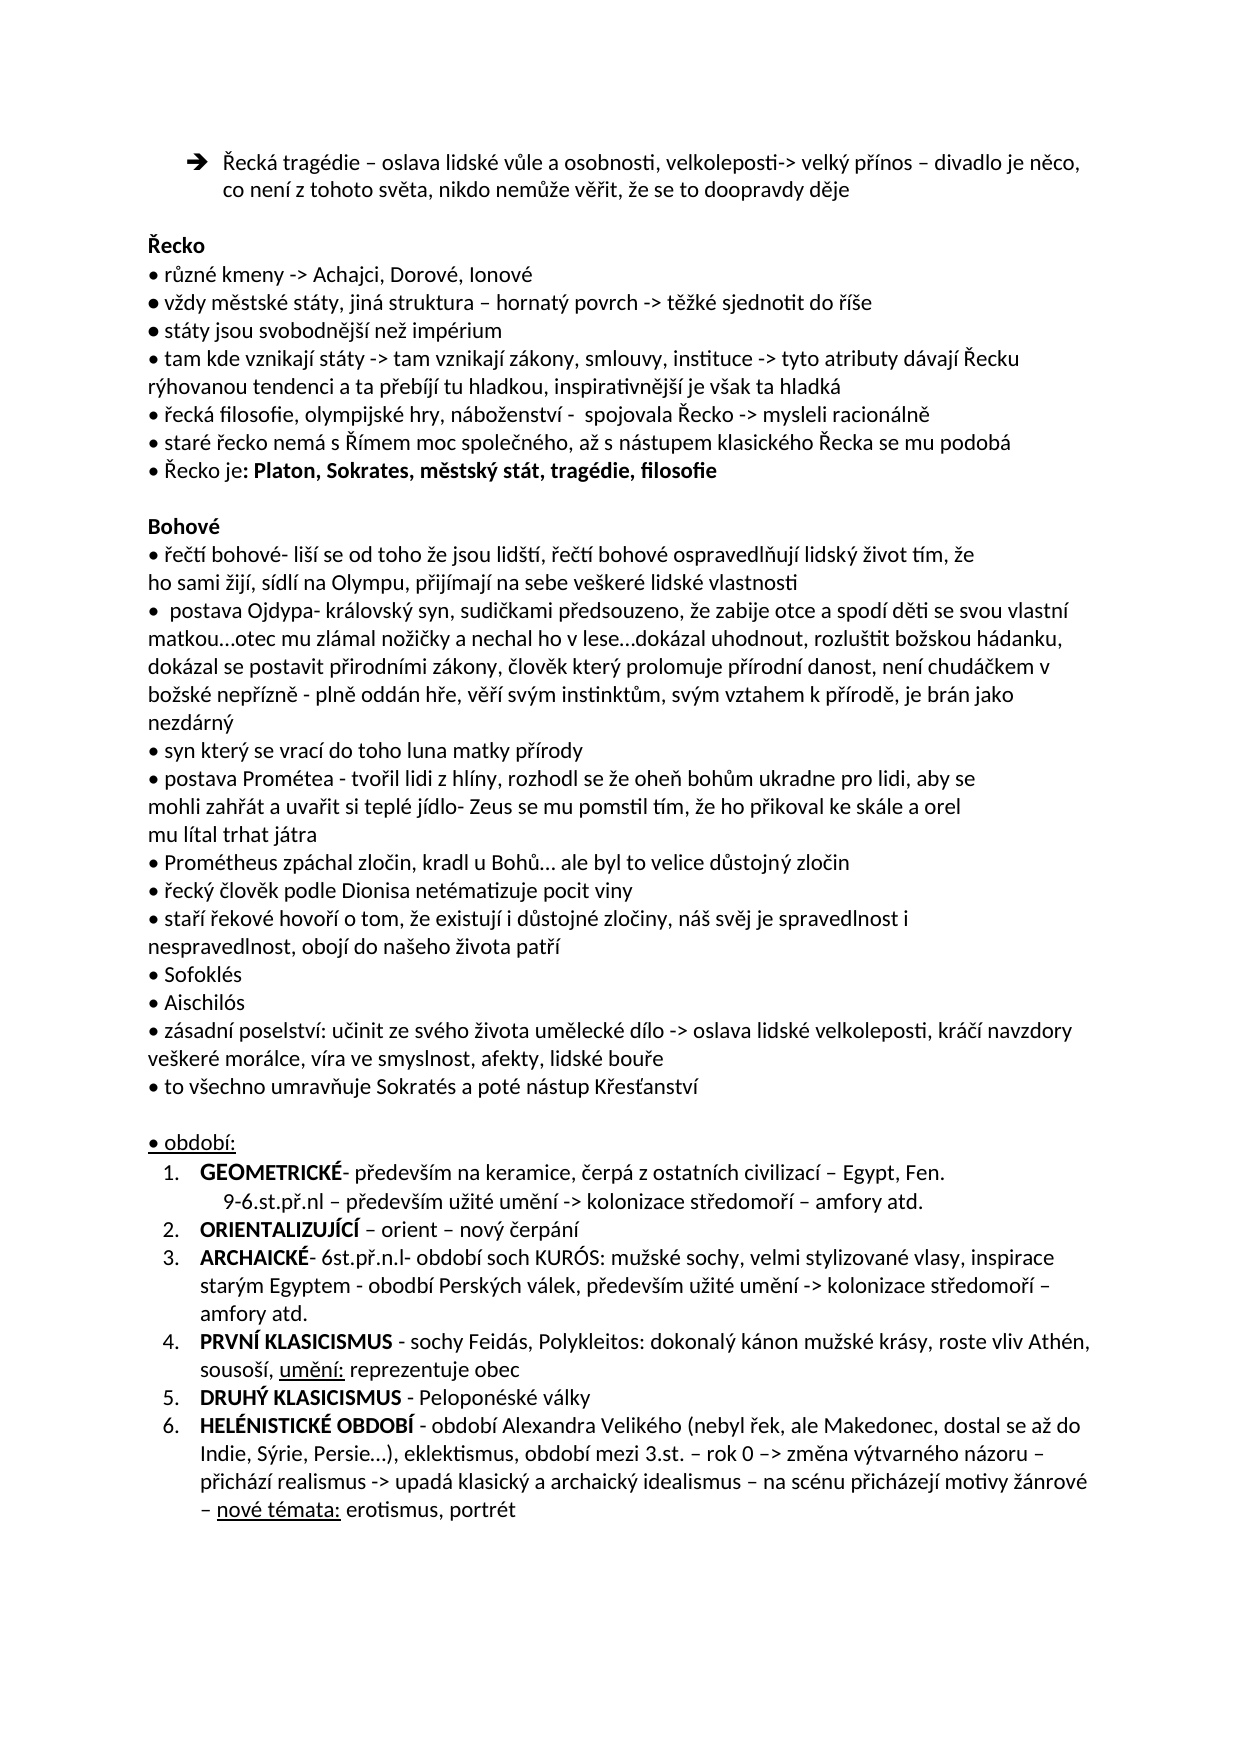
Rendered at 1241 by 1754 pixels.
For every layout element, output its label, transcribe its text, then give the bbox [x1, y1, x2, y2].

text Bohové [148, 512, 1093, 540]
text • postava Ojdypa- královský syn, sudičkami předsouzeno, že zabije otce a spodí děti se svou vlastní matkou…otec mu zlámal nožičky a nechal ho v lese…dokázal uhodnout, rozluštit božskou hádanku, dokázal se postavit přirodními zákony, člověk který prolomuje přírodní danost, není chudáčkem v božské nepřízně - plně oddán hře, věří svým instinktům, svým vztahem k přírodě, je brán jako nezdárný [148, 596, 1093, 736]
list 9-6.st.př.nl – především užité umění -> kolonizace středomoří – amfory atd. [223, 1187, 1093, 1215]
text • vždy městské státy, jiná struktura – hornatý povrch -> těžké sjednotit do říše [148, 288, 1093, 316]
text • zásadní poselství: učinit ze svého života umělecké dílo -> oslava lidské velkoleposti, kráčí navzdory veškeré morálce, víra ve smyslnost, afekty, lidské bouře [148, 1016, 1093, 1072]
text • Prométheus zpáchal zločin, kradl u Bohů… ale byl to velice důstojný zločin [148, 848, 1093, 876]
text nespravedlnost, obojí do našeho života patří [148, 932, 1093, 960]
text • staří řekové hovoří o tom, že existují i důstojné zločiny, náš svěj je spravedlnost i [148, 904, 1093, 932]
text • období: [148, 1128, 1093, 1156]
text • staré řecko nemá s Římem moc společného, až s nástupem klasického Řecka se mu podobá [148, 428, 1093, 456]
text • řecký člověk podle Dionisa netématizuje pocit viny [148, 876, 1093, 904]
text • tam kde vznikají státy -> tam vznikají zákony, smlouvy, instituce -> tyto atributy dávají Řecku rýhovanou tendenci a ta přebíjí tu hladkou, inspirativnější je však ta hladká [148, 344, 1093, 400]
list DRUHÝ KLASICISMUS - Peloponéské války [162, 1383, 1093, 1411]
text mohli zahřát a uvařit si teplé jídlo- Zeus se mu pomstil tím, že ho přikoval ke skále a orel [148, 792, 1093, 820]
list ORIENTALIZUJÍCÍ – orient – nový čerpání [162, 1215, 1093, 1243]
text • Řecko je: Platon, Sokrates, městský stát, tragédie, filosofie [148, 456, 1093, 484]
text • to všechno umravňuje Sokratés a poté nástup Křesťanství [148, 1072, 1093, 1100]
list PRVNÍ KLASICISMUS - sochy Feidás, Polykleitos: dokonalý kánon mužské krásy, roste vliv Athén, sousoší, umění: reprezentuje obec [162, 1327, 1093, 1383]
text • syn který se vrací do toho luna matky přírody [148, 736, 1093, 764]
text • řečtí bohové- liší se od toho že jsou lidští, řečtí bohové ospravedlňují lidský život tím, že [148, 540, 1093, 568]
text ho sami žijí, sídlí na Olympu, přijímají na sebe veškeré lidské vlastnosti [148, 568, 1093, 596]
list ARCHAICKÉ- 6st.př.n.l- období soch KURÓS: mužské sochy, velmi stylizované vlasy, inspirace starým Egyptem - obodbí Perských válek, především užité umění -> kolonizace středomoří – amfory atd. [162, 1243, 1093, 1327]
list Řecká tragédie – oslava lidské vůle a osobnosti, velkoleposti-> velký přínos – divadlo je něco, co není z tohoto světa, nikdo nemůže věřit, že se to doopravdy děje [185, 148, 1093, 204]
text • Sofoklés [148, 960, 1093, 988]
text • postava Prométea - tvořil lidi z hlíny, rozhodl se že oheň bohům ukradne pro lidi, aby se [148, 764, 1093, 792]
text • státy jsou svobodnější než impérium [148, 316, 1093, 344]
list GEOMETRICKÉ- především na keramice, čerpá z ostatních civilizací – Egypt, Fen. [162, 1156, 1093, 1187]
list HELÉNISTICKÉ OBDOBÍ - období Alexandra Velikého (nebyl řek, ale Makedonec, dostal se až do Indie, Sýrie, Persie…), eklektismus, období mezi 3.st. – rok 0 –> změna výtvarného názoru – přichází realismus -> upadá klasický a archaický idealismus – na scénu přicházejí motivy žánrové – nové témata: erotismus, portrét [162, 1411, 1093, 1523]
text • různé kmeny -> Achajci, Dorové, Ionové [148, 260, 1093, 288]
text Řecko [148, 232, 1093, 260]
text • Aischilós [148, 988, 1093, 1016]
text mu lítal trhat játra [148, 820, 1093, 848]
text • řecká filosofie, olympijské hry, náboženství - spojovala Řecko -> mysleli racionálně [148, 400, 1093, 428]
